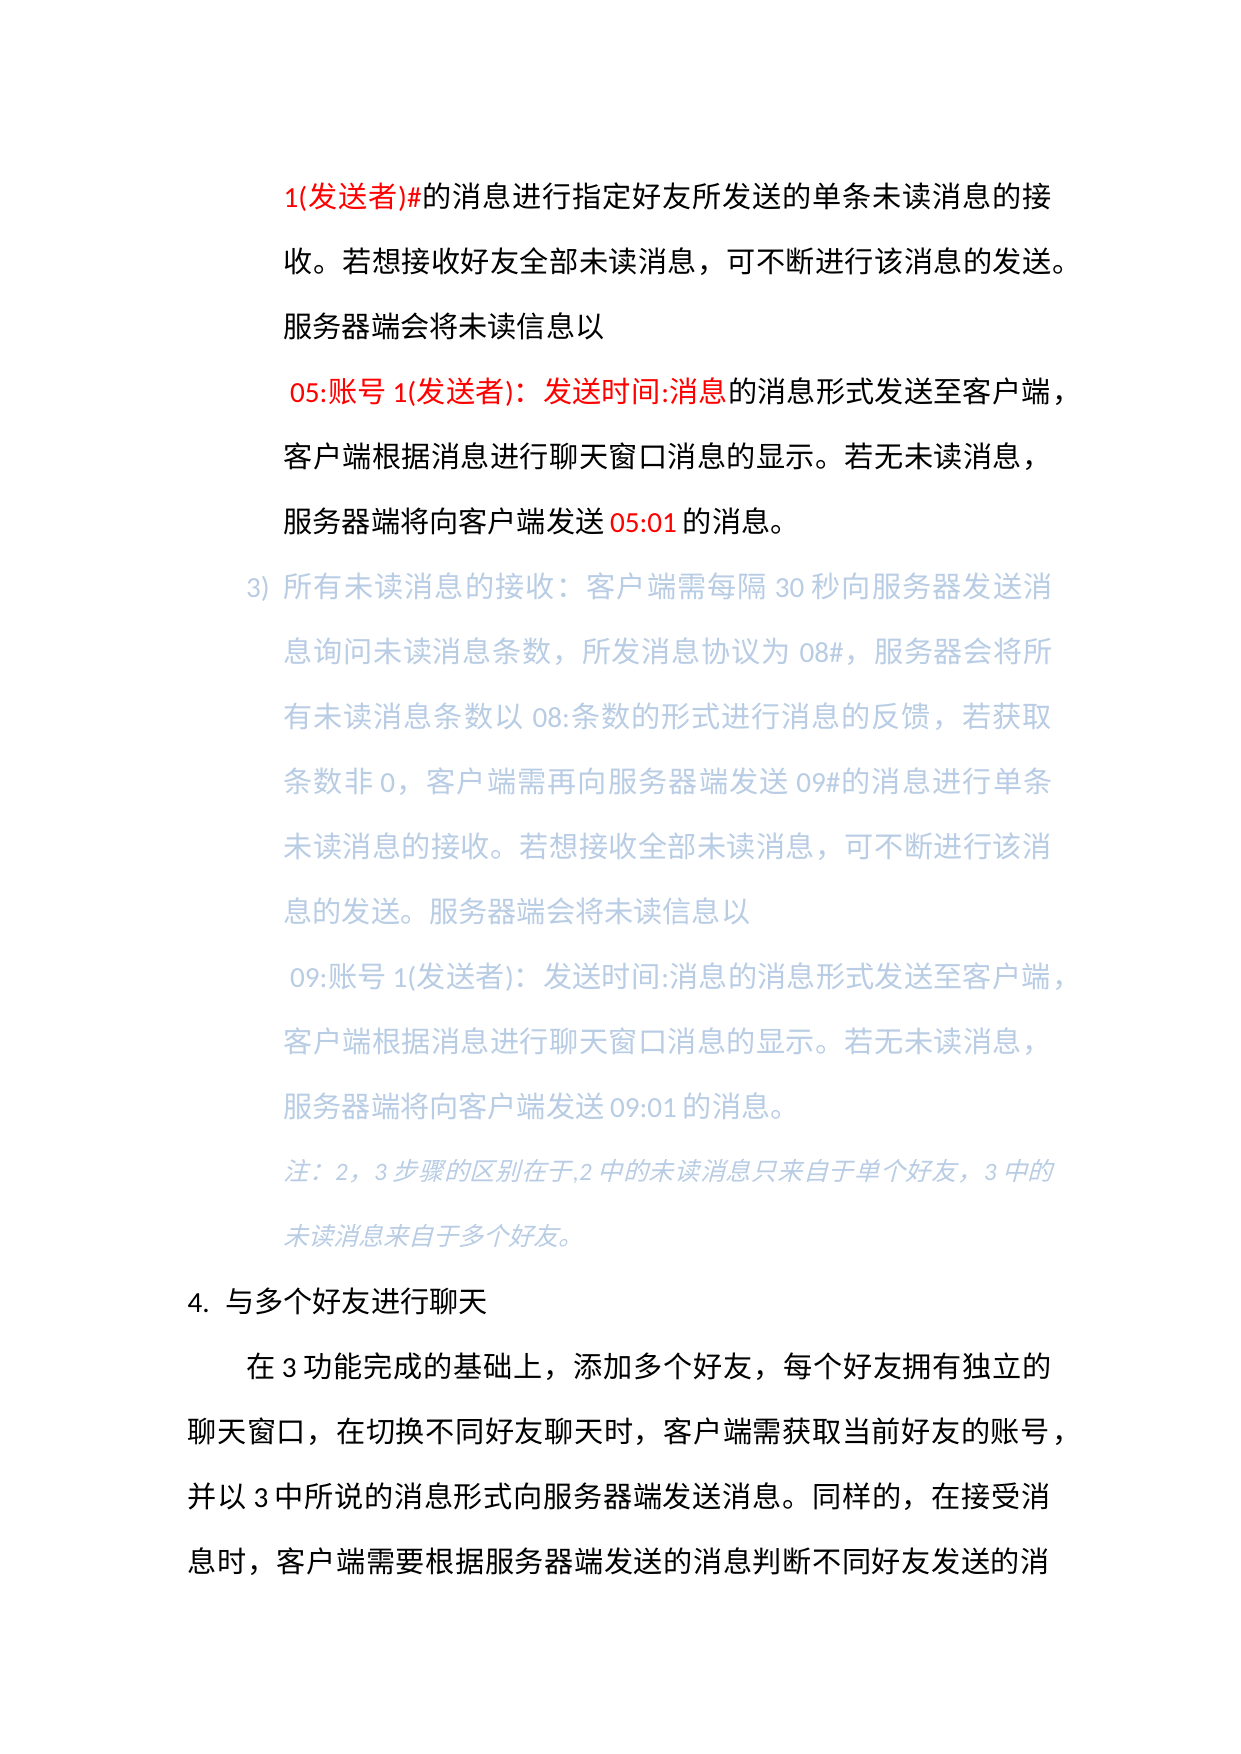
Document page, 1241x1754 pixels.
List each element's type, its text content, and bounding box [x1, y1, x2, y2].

text 09:账号1(发送者)：发送时间:消息的消息形式发送至客户端，客户端根据消息进行聊天窗口消息的显示。若无未读消息，服务器端将向客户端发送09:01的消息。 [283, 942, 1053, 1137]
text 05:账号1(发送者)：发送时间:消息的消息形式发送至客户端，客户端根据消息进行聊天窗口消息的显示。若无未读消息，服务器端将向客户端发送05:01的消息。 [283, 357, 1053, 552]
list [246, 162, 1053, 357]
list 所有未读消息的接收：客户端需每隔30秒向服务器发送消息询问未读消息条数，所发消息协议为 08#，服务器会将所有未读消息条数以 08:条数的形式进行消息的反馈，若获取条数非0，客户端需再向服务器端发送09#的消息进行单条未读消息的接收。若想接收全部未读消息，可不断进行该消息的发送。服务器端会将未读信息以 [246, 552, 1053, 942]
list 与多个好友进行聊天 [187, 1267, 1053, 1332]
text 注：2，3步骤的区别在于,2中的未读消息只来自于单个好友，3中的未读消息来自于多个好友。 [283, 1137, 1053, 1267]
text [187, 1332, 1053, 1592]
